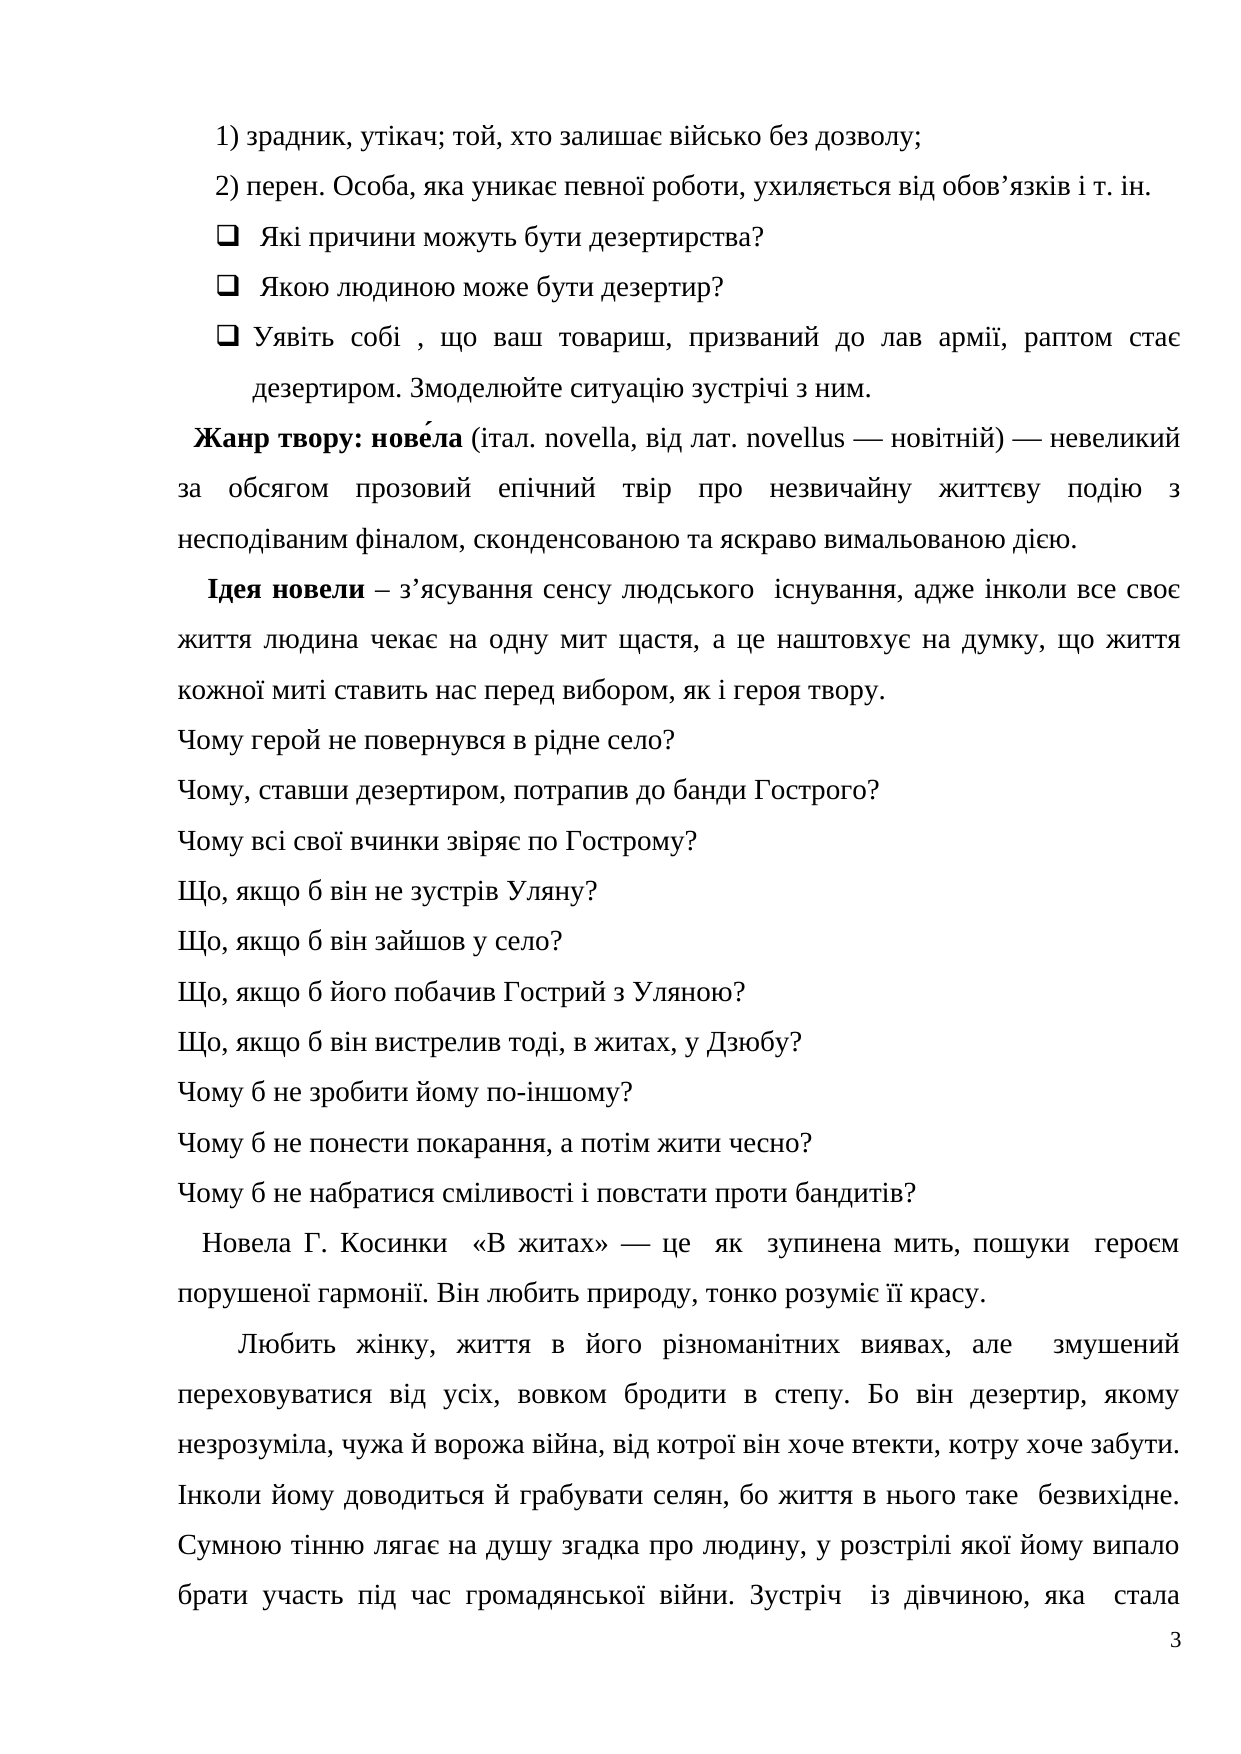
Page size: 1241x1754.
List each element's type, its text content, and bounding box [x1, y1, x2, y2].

text 1) зрадник, утікач; той, хто залишає військо без дозволу; [215, 118, 1181, 152]
text Ідея новели – з’ясування сенсу людського існування, адже інколи все своє життя людина чекає на одну мит щастя, а це наштовхує на думку, що життя кожної миті ставить нас перед вибором, як і героя твору. [177, 571, 1181, 705]
text Чому б не зробити йому по-іншому? [177, 1074, 1181, 1108]
text Новела Г. Косинки «В житах» — це як зупинена мить, пошуки героєм порушеної гармонії. Він любить природу, тонко розуміє її красу. [177, 1225, 1181, 1309]
text Чому б не набратися сміливості і повстати проти бандитів? [177, 1175, 1181, 1208]
list Якою людиною може бути дезертир? [215, 269, 1181, 303]
list Уявіть собі , що ваш товариш, призваний до лав армії, раптом стає дезертиром. Змоделюйте ситуацію зустрічі з ним. [215, 319, 1181, 403]
text Що, якщо б він зайшов у село? [177, 923, 1181, 957]
text 2) перен. Особа, яка уникає певної роботи, ухиляється від обов’язків і т. ін. [215, 168, 1181, 202]
text Чому б не понести покарання, а потім жити чесно? [177, 1125, 1181, 1158]
text Чому всі свої вчинки звіряє по Гострому? [177, 823, 1181, 856]
list Які причини можуть бути дезертирства? [215, 219, 1181, 252]
text Чому, ставши дезертиром, потрапив до банди Гострого? [177, 772, 1181, 806]
text Що, якщо б він вистрелив тоді, в житах, у Дзюбу? [177, 1024, 1181, 1058]
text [177, 1326, 1181, 1611]
text Що, якщо б його побачив Гострий з Уляною? [177, 974, 1181, 1007]
text Жанр твору: нове́ла (італ. novella, від лат. novellus — новітній) — невеликий за обсягом прозовий епічний твір про незвичайну життєву подію з несподіваним фіналом, сконденсованою та яскраво вимальованою дією. [177, 420, 1181, 554]
text Що, якщо б він не зустрів Уляну? [177, 873, 1181, 907]
text Чому герой не повернувся в рідне село? [177, 722, 1181, 756]
